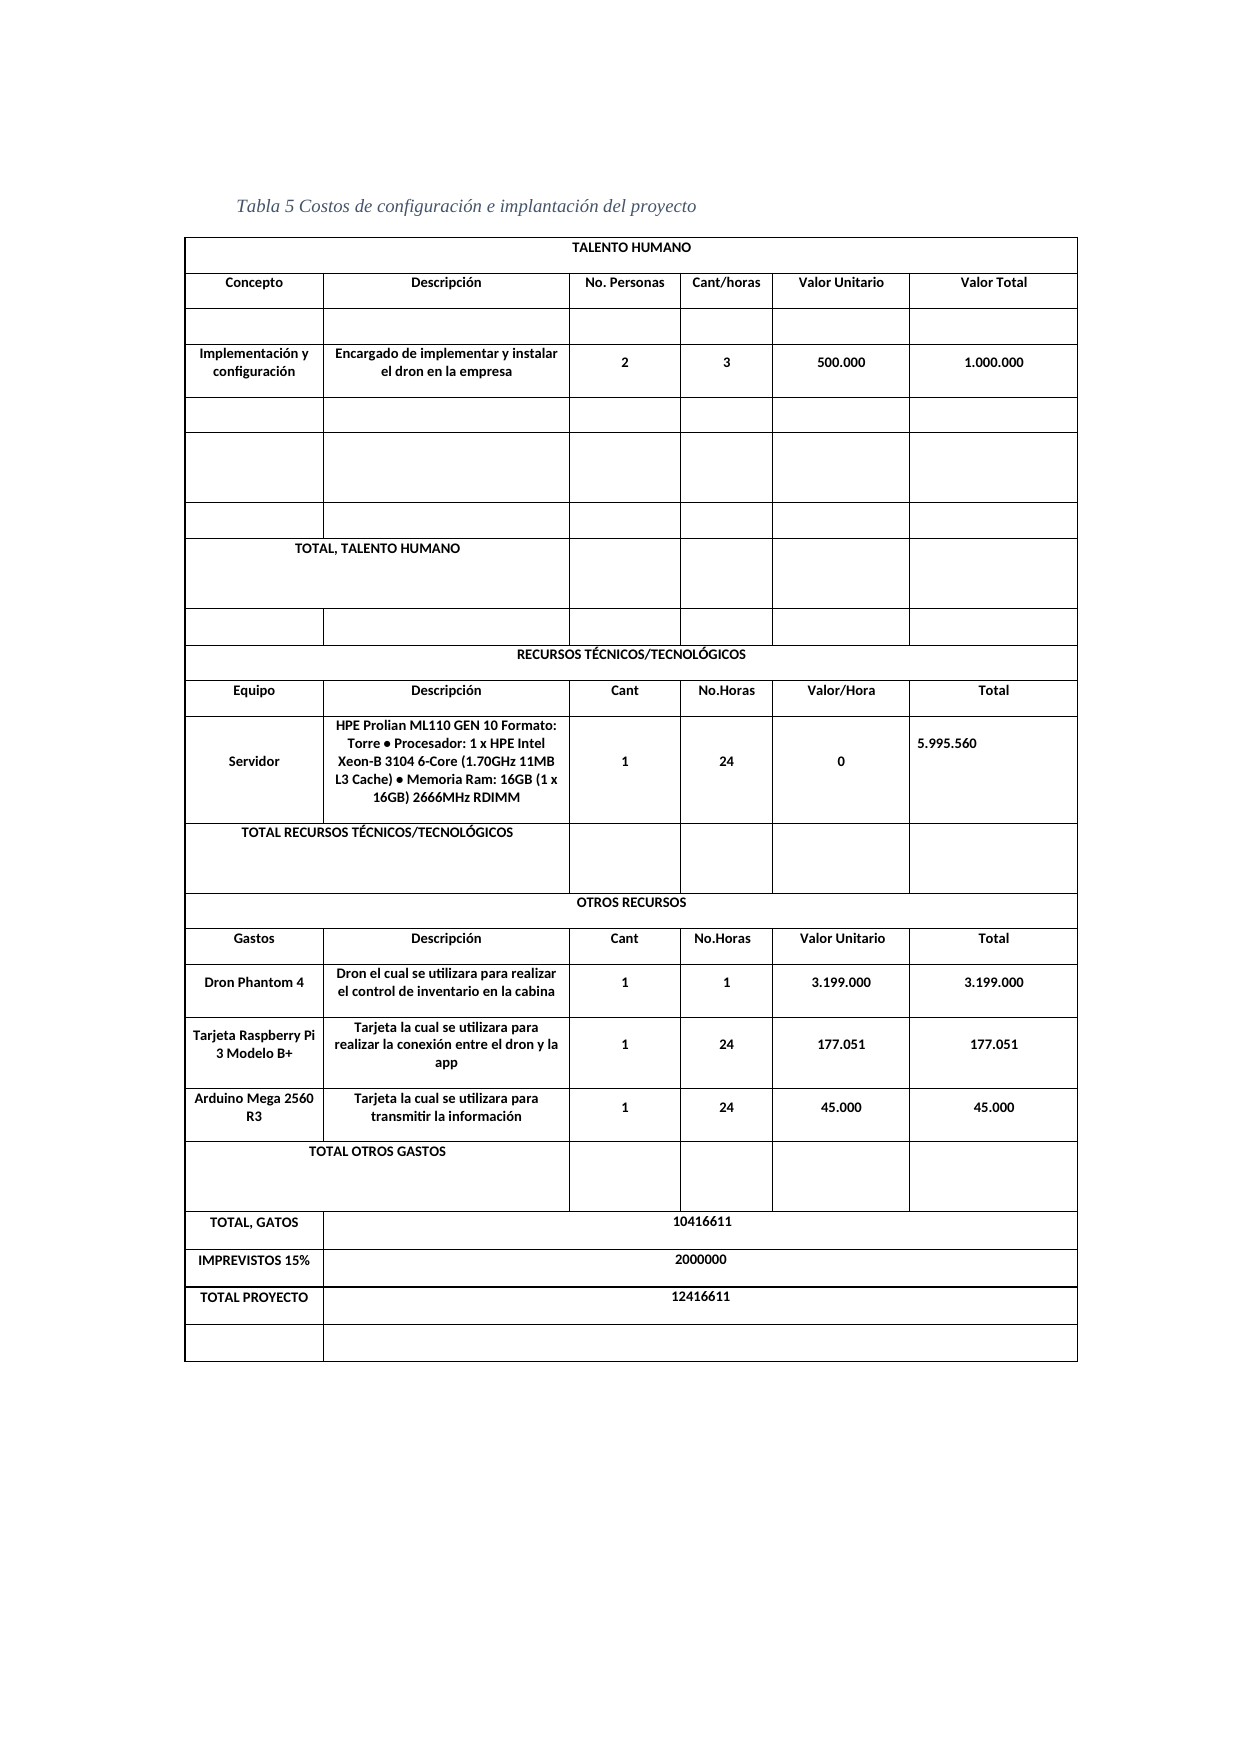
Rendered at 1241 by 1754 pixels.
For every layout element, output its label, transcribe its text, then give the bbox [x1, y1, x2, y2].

table_cell [186, 503, 323, 538]
table_cell Cant [570, 681, 680, 716]
table_cell [773, 539, 909, 608]
table_cell HPE Prolian ML110 GEN 10 Formato: Torre • Procesador: 1 x HPE Intel Xeon-B 3104 6-Core (1.70GHz 11MB L3 Cache) • Memoria Ram: 16GB (1 x 16GB) 2666MHz RDIMM [324, 717, 569, 822]
table_cell [681, 503, 772, 538]
table_cell Dron el cual se utilizara para realizar el control de inventario en la cabina [324, 965, 569, 1017]
table_cell 1 [681, 965, 772, 1017]
table_cell [324, 1325, 1077, 1361]
table_cell 1 [570, 965, 680, 1017]
table_cell IMPREVISTOS 15% [186, 1250, 323, 1286]
table_cell [681, 1142, 772, 1211]
table_cell [910, 309, 1077, 343]
table_cell 3.199.000 [773, 965, 909, 1017]
table_cell 1.000.000 [910, 345, 1077, 397]
table_cell Valor Unitario [773, 929, 909, 963]
table_cell Total [910, 929, 1077, 963]
table_cell TOTAL PROYECTO [186, 1288, 323, 1324]
table_cell [186, 1325, 323, 1361]
table_cell [570, 503, 680, 538]
table_cell [570, 824, 680, 892]
table_cell 45.000 [910, 1089, 1077, 1141]
table_cell [681, 609, 772, 644]
table_cell Implementación y configuración [186, 345, 323, 397]
table_cell [681, 309, 772, 343]
table_cell Cant/horas [681, 274, 772, 308]
text Tabla 5 Costos de configuración e implantación del proyecto [177, 194, 1063, 216]
table_cell Arduino Mega 2560 R3 [186, 1089, 323, 1141]
table_cell Encargado de implementar y instalar el dron en la empresa [324, 345, 569, 397]
table_cell Tarjeta la cual se utilizara para transmitir la información [324, 1089, 569, 1141]
table_cell [773, 503, 909, 538]
table_cell [681, 398, 772, 432]
table_cell No.Horas [681, 929, 772, 963]
table_cell [570, 309, 680, 343]
table_header TALENTO HUMANO [186, 238, 1077, 272]
table_cell 500.000 [773, 345, 909, 397]
table_cell TOTAL, TALENTO HUMANO [186, 539, 569, 608]
table_cell 24 [681, 1018, 772, 1088]
table_cell Tarjeta la cual se utilizara para realizar la conexión entre el dron y la app [324, 1018, 569, 1088]
table_cell [910, 609, 1077, 644]
table_cell 1 [570, 717, 680, 822]
table_cell 0 [773, 717, 909, 822]
table_cell 1 [570, 1018, 680, 1088]
table_cell 2000000 [324, 1250, 1077, 1286]
table_cell TOTAL, GATOS [186, 1212, 323, 1249]
table_cell [773, 309, 909, 343]
table_cell Valor Total [910, 274, 1077, 308]
table_cell [186, 433, 323, 502]
table_cell 3 [681, 345, 772, 397]
table_cell Descripción [324, 681, 569, 716]
table_cell [324, 309, 569, 343]
table_cell 24 [681, 1089, 772, 1141]
table_cell TOTAL RECURSOS TÉCNICOS/TECNOLÓGICOS [186, 824, 569, 892]
table_cell [681, 539, 772, 608]
table_cell 177.051 [910, 1018, 1077, 1088]
table_cell No. Personas [570, 274, 680, 308]
table_cell Servidor [186, 717, 323, 822]
table_cell [186, 309, 323, 343]
table_cell [570, 433, 680, 502]
table_cell [681, 824, 772, 892]
table_cell 24 [681, 717, 772, 822]
table_cell [324, 609, 569, 644]
table_cell Dron Phantom 4 [186, 965, 323, 1017]
table_cell TOTAL OTROS GASTOS [186, 1142, 569, 1211]
table_cell [324, 398, 569, 432]
table_cell 3.199.000 [910, 965, 1077, 1017]
table_cell 177.051 [773, 1018, 909, 1088]
table_cell 45.000 [773, 1089, 909, 1141]
table_cell [773, 433, 909, 502]
table_cell [324, 433, 569, 502]
table_cell [910, 539, 1077, 608]
table_cell [570, 398, 680, 432]
table_cell Concepto [186, 274, 323, 308]
table_cell [910, 1142, 1077, 1211]
table_cell [681, 433, 772, 502]
table_cell Equipo [186, 681, 323, 716]
table_cell [910, 503, 1077, 538]
table_cell [324, 503, 569, 538]
table_cell [570, 609, 680, 644]
table_cell Cant [570, 929, 680, 963]
table_cell [570, 539, 680, 608]
table_cell [773, 398, 909, 432]
table_cell Gastos [186, 929, 323, 963]
table_cell [186, 609, 323, 644]
table_cell [910, 824, 1077, 892]
table_cell Descripción [324, 929, 569, 963]
table_cell [186, 398, 323, 432]
table_cell Valor/Hora [773, 681, 909, 716]
table_cell 5.995.560 [910, 717, 1077, 822]
table_cell No.Horas [681, 681, 772, 716]
table_cell 2 [570, 345, 680, 397]
table_cell Total [910, 681, 1077, 716]
table_cell Descripción [324, 274, 569, 308]
table_cell 10416611 [324, 1212, 1077, 1249]
table_cell OTROS RECURSOS [186, 894, 1077, 928]
table_cell [773, 824, 909, 892]
table_cell 12416611 [324, 1288, 1077, 1324]
table_cell [773, 609, 909, 644]
table_cell [773, 1142, 909, 1211]
table_cell Tarjeta Raspberry Pi 3 Modelo B+ [186, 1018, 323, 1088]
table_cell RECURSOS TÉCNICOS/TECNOLÓGICOS [186, 646, 1077, 680]
table_cell Valor Unitario [773, 274, 909, 308]
table_cell [570, 1142, 680, 1211]
table_cell [910, 398, 1077, 432]
table_cell 1 [570, 1089, 680, 1141]
table_cell [910, 433, 1077, 502]
